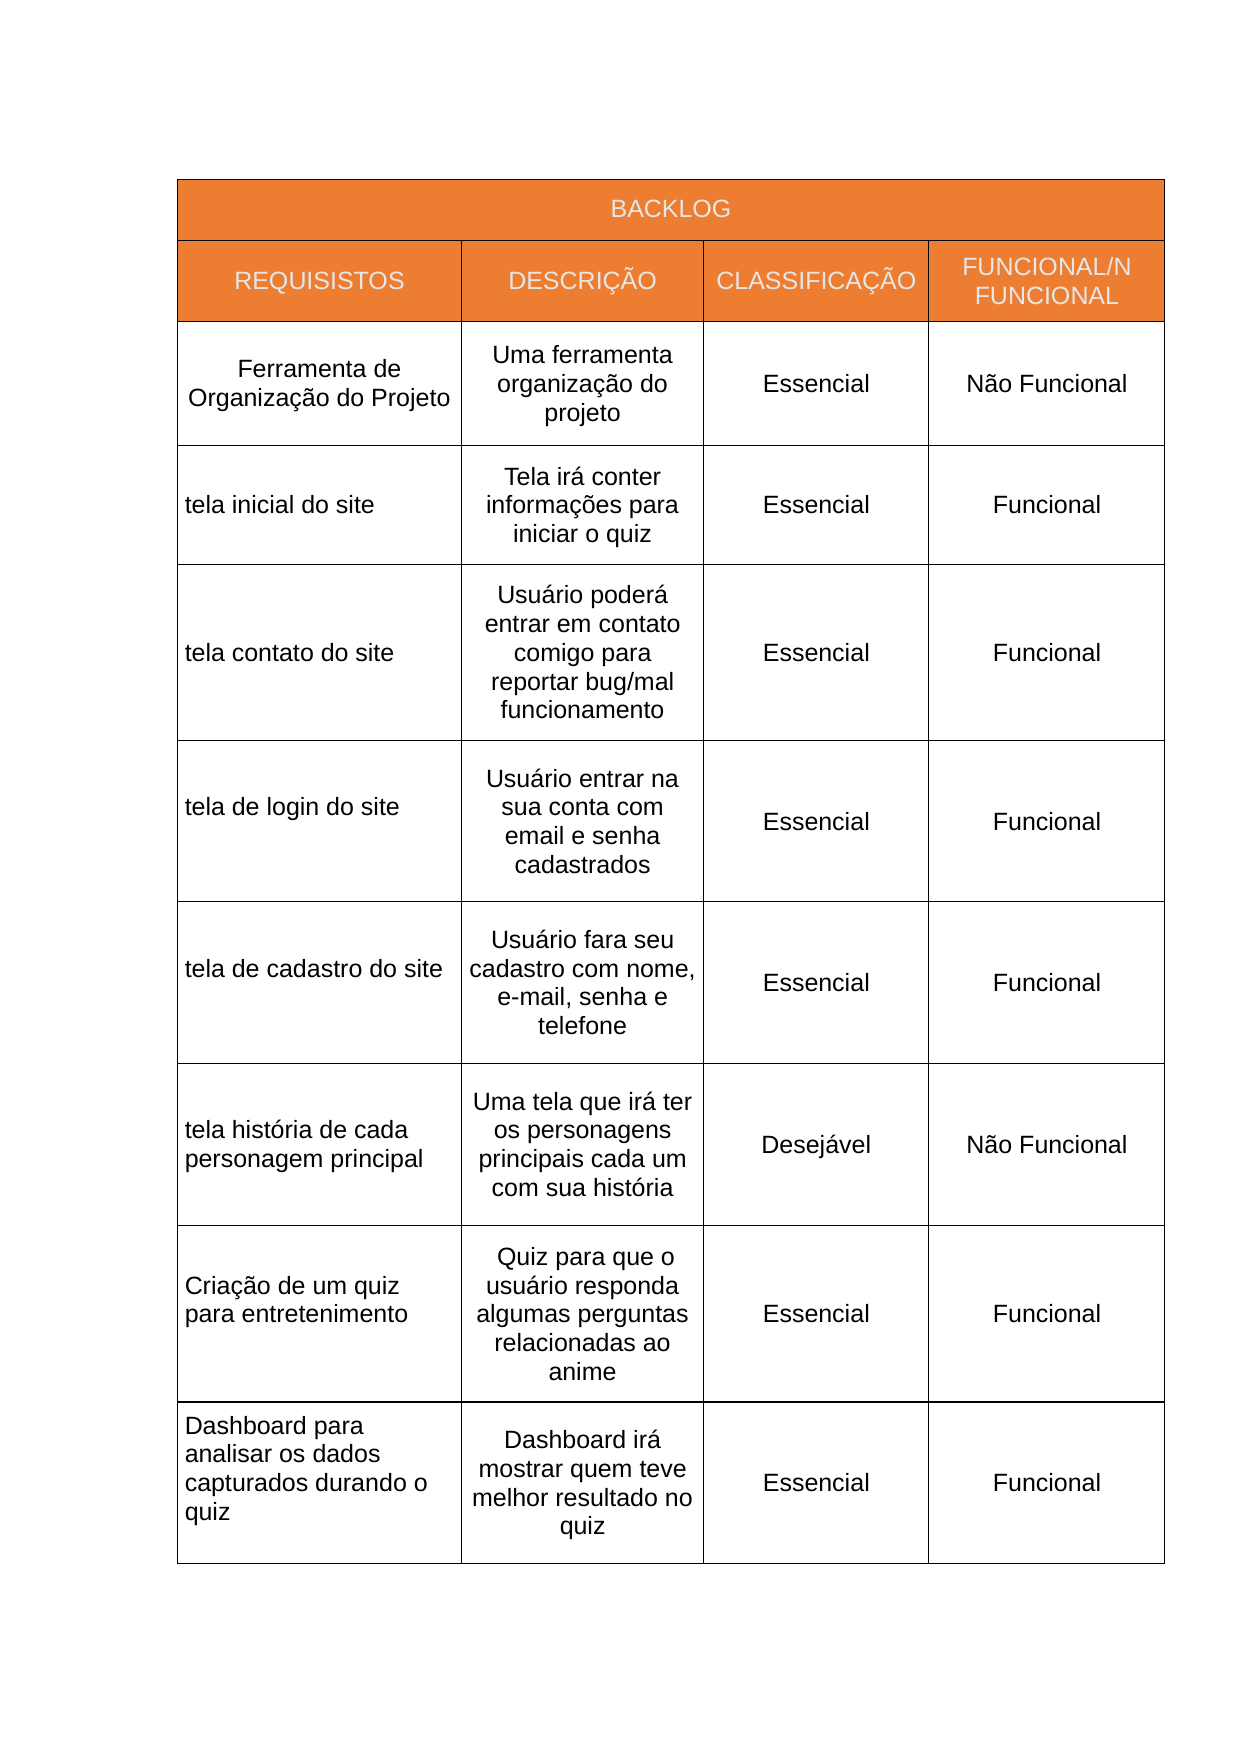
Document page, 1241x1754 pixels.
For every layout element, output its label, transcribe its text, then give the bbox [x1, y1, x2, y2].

table_cell Essencial [704, 1403, 928, 1563]
table_cell tela história de cada personagem principal [178, 1064, 461, 1225]
table_cell Usuário fara seu cadastro com nome, e-mail, senha e telefone [462, 902, 703, 1063]
table_cell Uma ferramenta organização do projeto [462, 322, 703, 445]
table_cell Essencial [704, 565, 928, 740]
table_cell Criação de um quiz para entretenimento [178, 1226, 461, 1401]
table_cell Tela irá conter informações para iniciar o quiz [462, 446, 703, 564]
table_cell Não Funcional [929, 1064, 1164, 1225]
table_cell Essencial [704, 446, 928, 564]
table_cell Essencial [704, 902, 928, 1063]
table_cell Funcional [929, 741, 1164, 901]
table_cell Dashboard para analisar os dados capturados durando o quiz [178, 1403, 461, 1563]
table_cell Funcional [929, 902, 1164, 1063]
table_cell Essencial [704, 322, 928, 445]
table_cell FUNCIONAL/N FUNCIONAL [929, 241, 1164, 321]
table_cell Não Funcional [929, 322, 1164, 445]
table_cell Quiz para que o usuário responda algumas perguntas relacionadas ao anime [462, 1226, 703, 1401]
table_cell Dashboard irá mostrar quem teve melhor resultado no quiz [462, 1403, 703, 1563]
table_cell Funcional [929, 565, 1164, 740]
table_cell CLASSIFICAÇÃO [704, 241, 928, 321]
table_cell tela inicial do site [178, 446, 461, 564]
table_cell tela de cadastro do site [178, 902, 461, 1063]
table_cell Uma tela que irá ter os personagens principais cada um com sua história [462, 1064, 703, 1225]
table_header BACKLOG [178, 180, 1164, 240]
table_cell Funcional [929, 446, 1164, 564]
table_cell Essencial [704, 1226, 928, 1401]
table_cell Ferramenta de Organização do Projeto [178, 322, 461, 445]
table_cell Desejável [704, 1064, 928, 1225]
table_cell tela contato do site [178, 565, 461, 740]
table_cell Essencial [704, 741, 928, 901]
table_cell DESCRIÇÃO [462, 241, 703, 321]
table_cell Funcional [929, 1403, 1164, 1563]
table_cell Usuário entrar na sua conta com email e senha cadastrados [462, 741, 703, 901]
table_cell tela de login do site [178, 741, 461, 901]
table_cell Usuário poderá entrar em contato comigo para reportar bug/mal funcionamento [462, 565, 703, 740]
table_cell REQUISISTOS [178, 241, 461, 321]
table_cell Funcional [929, 1226, 1164, 1401]
